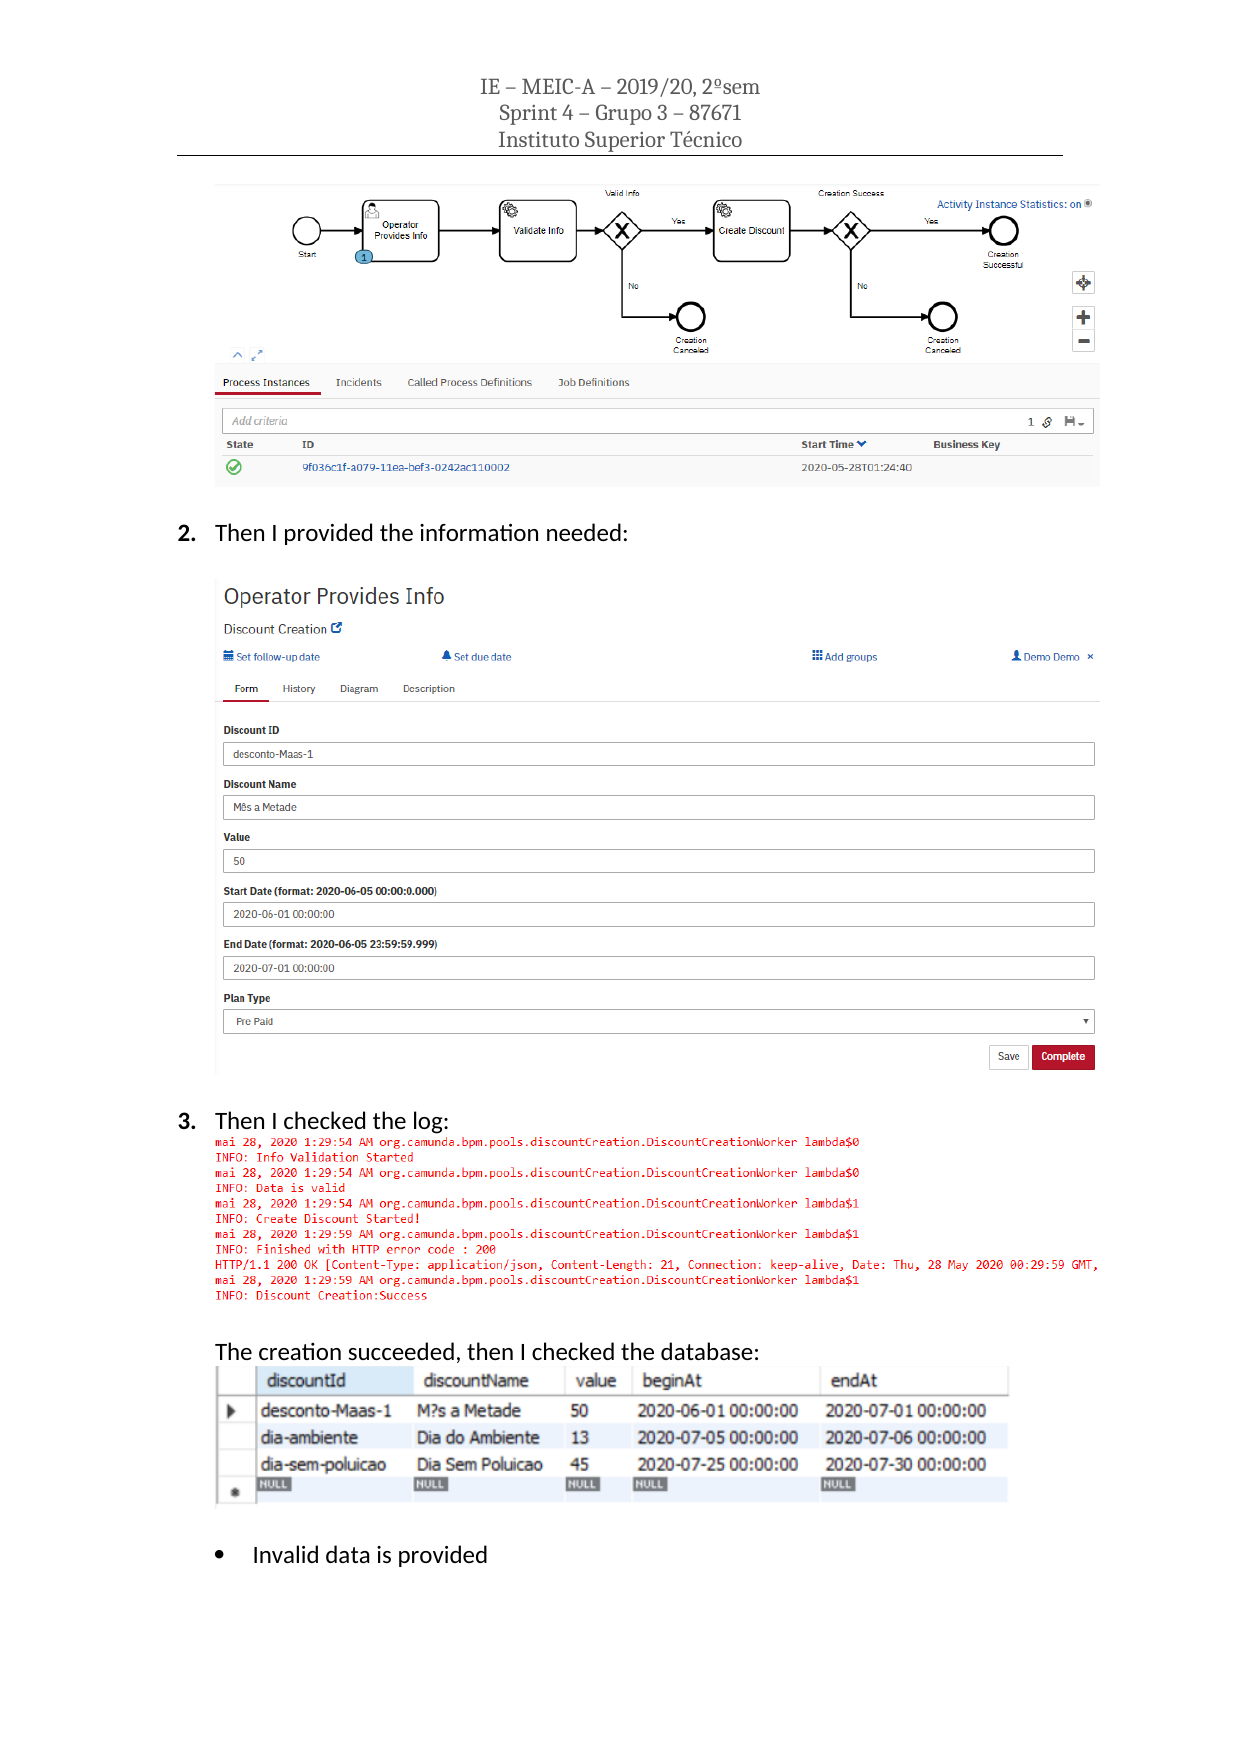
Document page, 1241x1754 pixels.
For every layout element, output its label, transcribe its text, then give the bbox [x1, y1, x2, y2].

list The creation succeeded, then I checked the database: [215, 1336, 1063, 1367]
list Then I provided the information needed: [177, 517, 1063, 548]
list Then I checked the log: [177, 1106, 1063, 1136]
picture [214, 578, 1100, 1075]
picture [214, 184, 1100, 487]
list Invalid data is provided [215, 1539, 1063, 1569]
picture [214, 1366, 1031, 1509]
picture [214, 1136, 1100, 1306]
